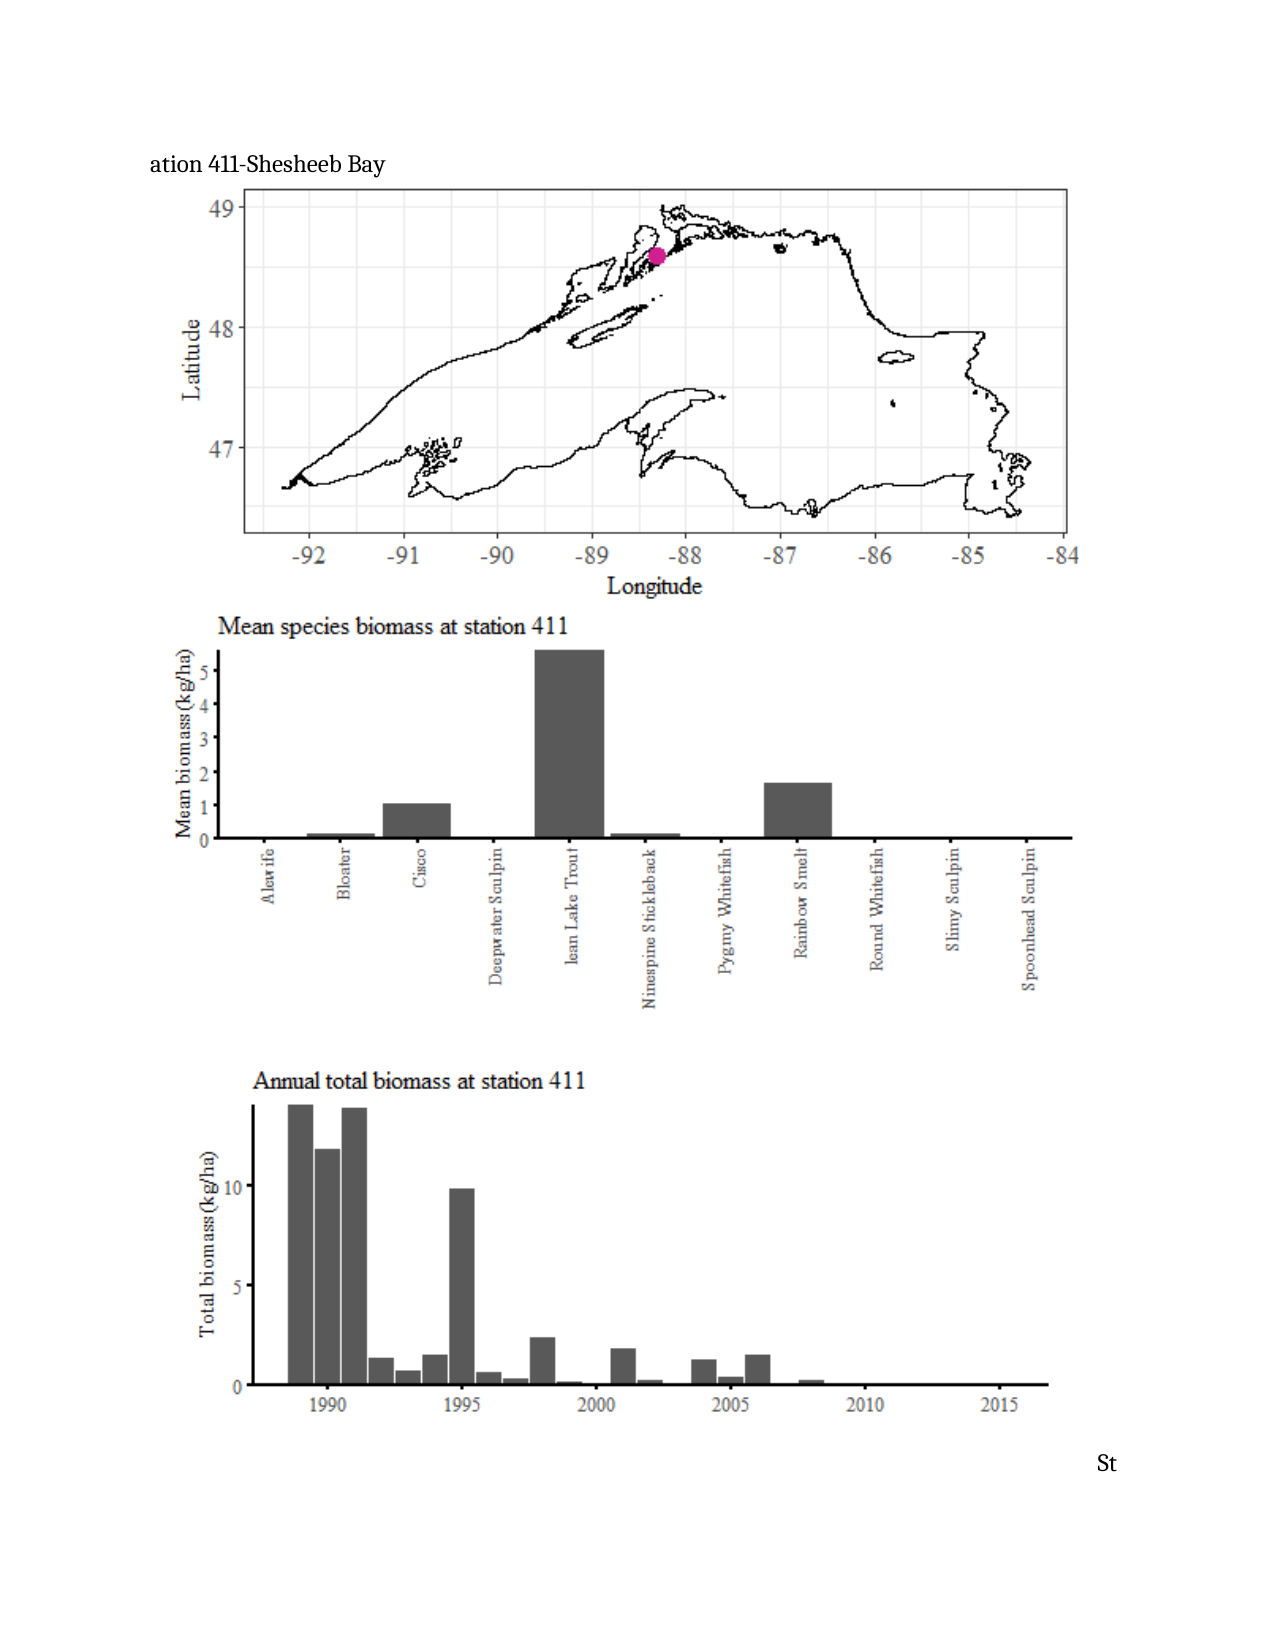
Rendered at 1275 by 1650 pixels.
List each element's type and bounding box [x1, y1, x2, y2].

picture [168, 178, 1079, 1472]
